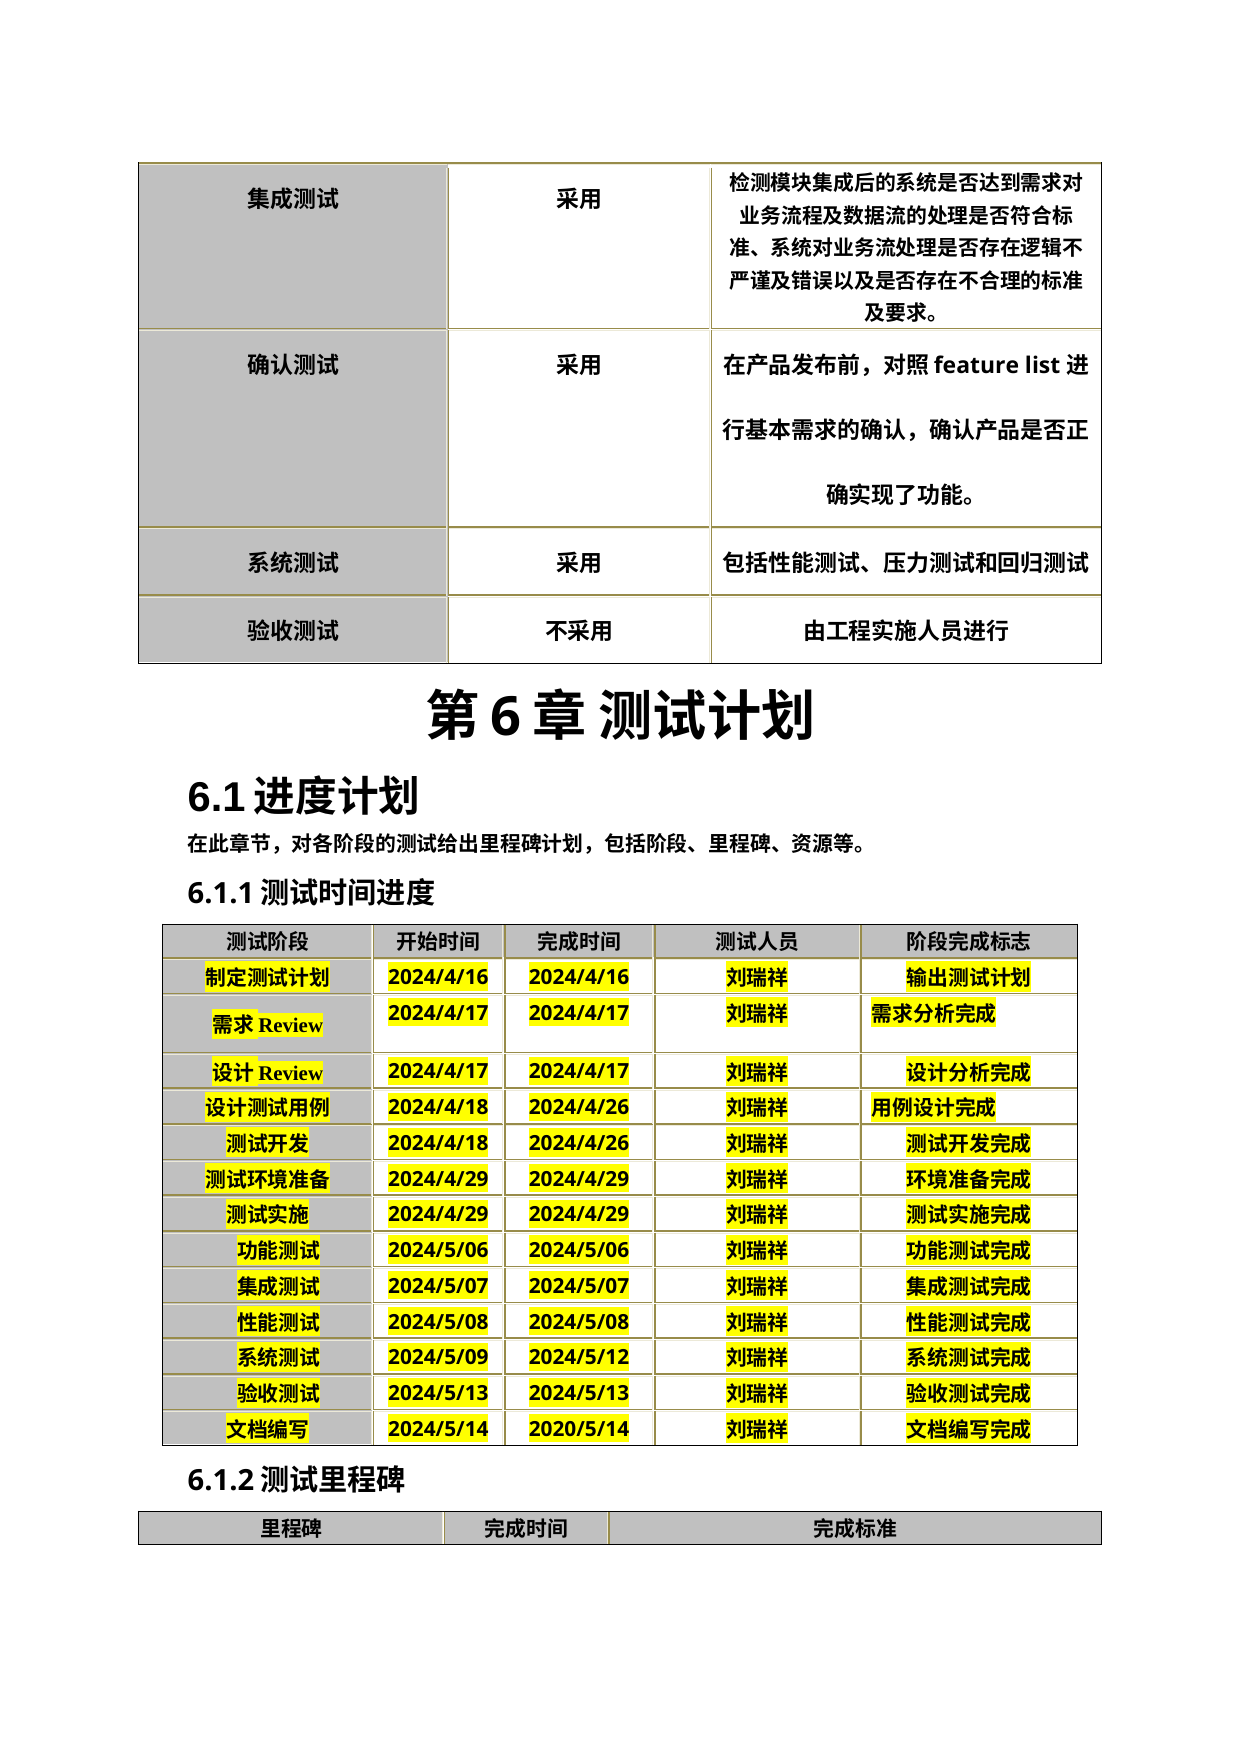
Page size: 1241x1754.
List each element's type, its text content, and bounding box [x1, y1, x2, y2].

table_cell 环境准备完成 [862, 1162, 1077, 1194]
table_cell 2024/5/13 [374, 1377, 502, 1409]
table_cell 2024/4/16 [374, 960, 502, 993]
table_header 完成标准 [610, 1512, 1101, 1544]
table_header 阶段完成标志 [862, 925, 1077, 957]
table_cell 测试实施 [163, 1198, 371, 1230]
table_cell 2024/5/13 [506, 1377, 652, 1409]
table_cell 验收测试完成 [862, 1377, 1077, 1409]
table_cell 刘瑞祥 [656, 960, 859, 993]
table_cell 2024/5/09 [374, 1341, 502, 1373]
table_cell 2020/5/14 [506, 1412, 652, 1444]
table_cell 刘瑞祥 [656, 1091, 859, 1123]
text 6.1进度计划 [187, 761, 1053, 826]
table_cell 2024/4/17 [374, 996, 502, 1051]
table_cell 采用 [449, 529, 709, 594]
table_cell 刘瑞祥 [656, 996, 859, 1051]
table_cell 2024/4/29 [374, 1162, 502, 1194]
table_cell 设计分析完成 [862, 1055, 1077, 1087]
table_cell 集成测试 [139, 165, 448, 328]
table_header 完成时间 [506, 925, 652, 957]
table_cell 采用 [449, 331, 709, 526]
table_cell 2024/4/16 [506, 960, 652, 993]
table_cell 2024/4/29 [506, 1198, 652, 1230]
table_header 测试阶段 [163, 925, 371, 957]
table_cell 刘瑞祥 [656, 1341, 859, 1373]
text 6.1.2测试里程碑 [187, 1446, 1053, 1511]
table_cell 设计测试用例 [163, 1091, 371, 1123]
table_cell 2024/4/26 [506, 1126, 652, 1159]
table_cell 性能测试 [163, 1305, 371, 1337]
table_cell 系统测试完成 [862, 1341, 1077, 1373]
table_cell 2024/4/29 [506, 1162, 652, 1194]
table_cell 功能测试完成 [862, 1234, 1077, 1266]
table_cell 系统测试 [139, 529, 446, 594]
table_cell 需求分析完成 [862, 996, 1077, 1051]
table_cell 在产品发布前，对照feature list 进行基本需求的确认，确认产品是否正确实现了功能。 [712, 331, 1101, 526]
table_cell 2024/4/18 [374, 1126, 502, 1159]
text 6.1.1测试时间进度 [187, 858, 1053, 923]
table_cell 2024/4/17 [374, 1055, 502, 1087]
table_cell 验收测试 [163, 1377, 371, 1409]
table_cell 制定测试计划 [163, 960, 371, 993]
table_cell 系统测试 [163, 1341, 371, 1373]
table_cell 测试实施完成 [862, 1198, 1077, 1230]
table_cell 2024/5/12 [506, 1341, 652, 1373]
table_cell 验收测试 [139, 598, 446, 662]
table_cell 2024/4/26 [506, 1091, 652, 1123]
table_cell 刘瑞祥 [656, 1055, 859, 1087]
table_cell 2024/4/17 [506, 996, 652, 1051]
table_cell 2024/5/14 [374, 1412, 502, 1444]
table_cell 2024/4/29 [374, 1198, 502, 1230]
text 第6章 测试计划 [187, 664, 1053, 761]
table_cell 功能测试 [163, 1234, 371, 1266]
table_cell 采用 [448, 165, 711, 328]
table_cell 检测模块集成后的系统是否达到需求对业务流程及数据流的处理是否符合标准、系统对业务流处理是否存在逻辑不严谨及错误以及是否存在不合理的标准及要求。 [711, 165, 1101, 328]
table_cell 刘瑞祥 [656, 1269, 859, 1302]
table_cell 2024/5/06 [374, 1234, 502, 1266]
table_cell 刘瑞祥 [656, 1234, 859, 1266]
table_cell 刘瑞祥 [656, 1198, 859, 1230]
table_cell 包括性能测试、压力测试和回归测试 [712, 529, 1101, 594]
table_cell 测试环境准备 [163, 1162, 371, 1194]
table_header 里程碑 [139, 1512, 442, 1544]
table_header 开始时间 [374, 925, 502, 957]
table_cell 2024/5/06 [506, 1234, 652, 1266]
table_cell 性能测试完成 [862, 1305, 1077, 1337]
table_cell 2024/4/18 [374, 1091, 502, 1123]
text 在此章节，对各阶段的测试给出里程碑计划，包括阶段、里程碑、资源等。 [187, 826, 1053, 858]
table_header 测试人员 [656, 925, 859, 957]
table_cell 文档编写 [163, 1412, 371, 1444]
table_cell 测试开发完成 [862, 1126, 1077, 1159]
table_cell 2024/5/08 [374, 1305, 502, 1337]
table_cell 由工程实施人员进行 [712, 598, 1101, 662]
table_cell 2024/5/08 [506, 1305, 652, 1337]
table_cell 用例设计完成 [862, 1091, 1077, 1123]
table_cell 确认测试 [139, 331, 446, 526]
table_cell 2024/5/07 [374, 1269, 502, 1302]
table_cell 文档编写完成 [862, 1412, 1077, 1444]
table_cell 刘瑞祥 [656, 1377, 859, 1409]
table_cell 不采用 [449, 598, 709, 662]
table_cell 刘瑞祥 [656, 1126, 859, 1159]
table_cell 测试开发 [163, 1126, 371, 1159]
table_cell 需求Review [163, 996, 371, 1051]
table_cell 2024/5/07 [506, 1269, 652, 1302]
table_cell 2024/4/17 [506, 1055, 652, 1087]
table_cell 刘瑞祥 [656, 1305, 859, 1337]
table_cell 集成测试完成 [862, 1269, 1077, 1302]
table_cell 刘瑞祥 [656, 1412, 859, 1444]
table_header 完成时间 [445, 1512, 607, 1544]
table_cell 刘瑞祥 [656, 1162, 859, 1194]
table_cell 输出测试计划 [862, 960, 1077, 993]
table_cell 集成测试 [163, 1269, 371, 1302]
table_cell 设计Review [163, 1055, 371, 1087]
